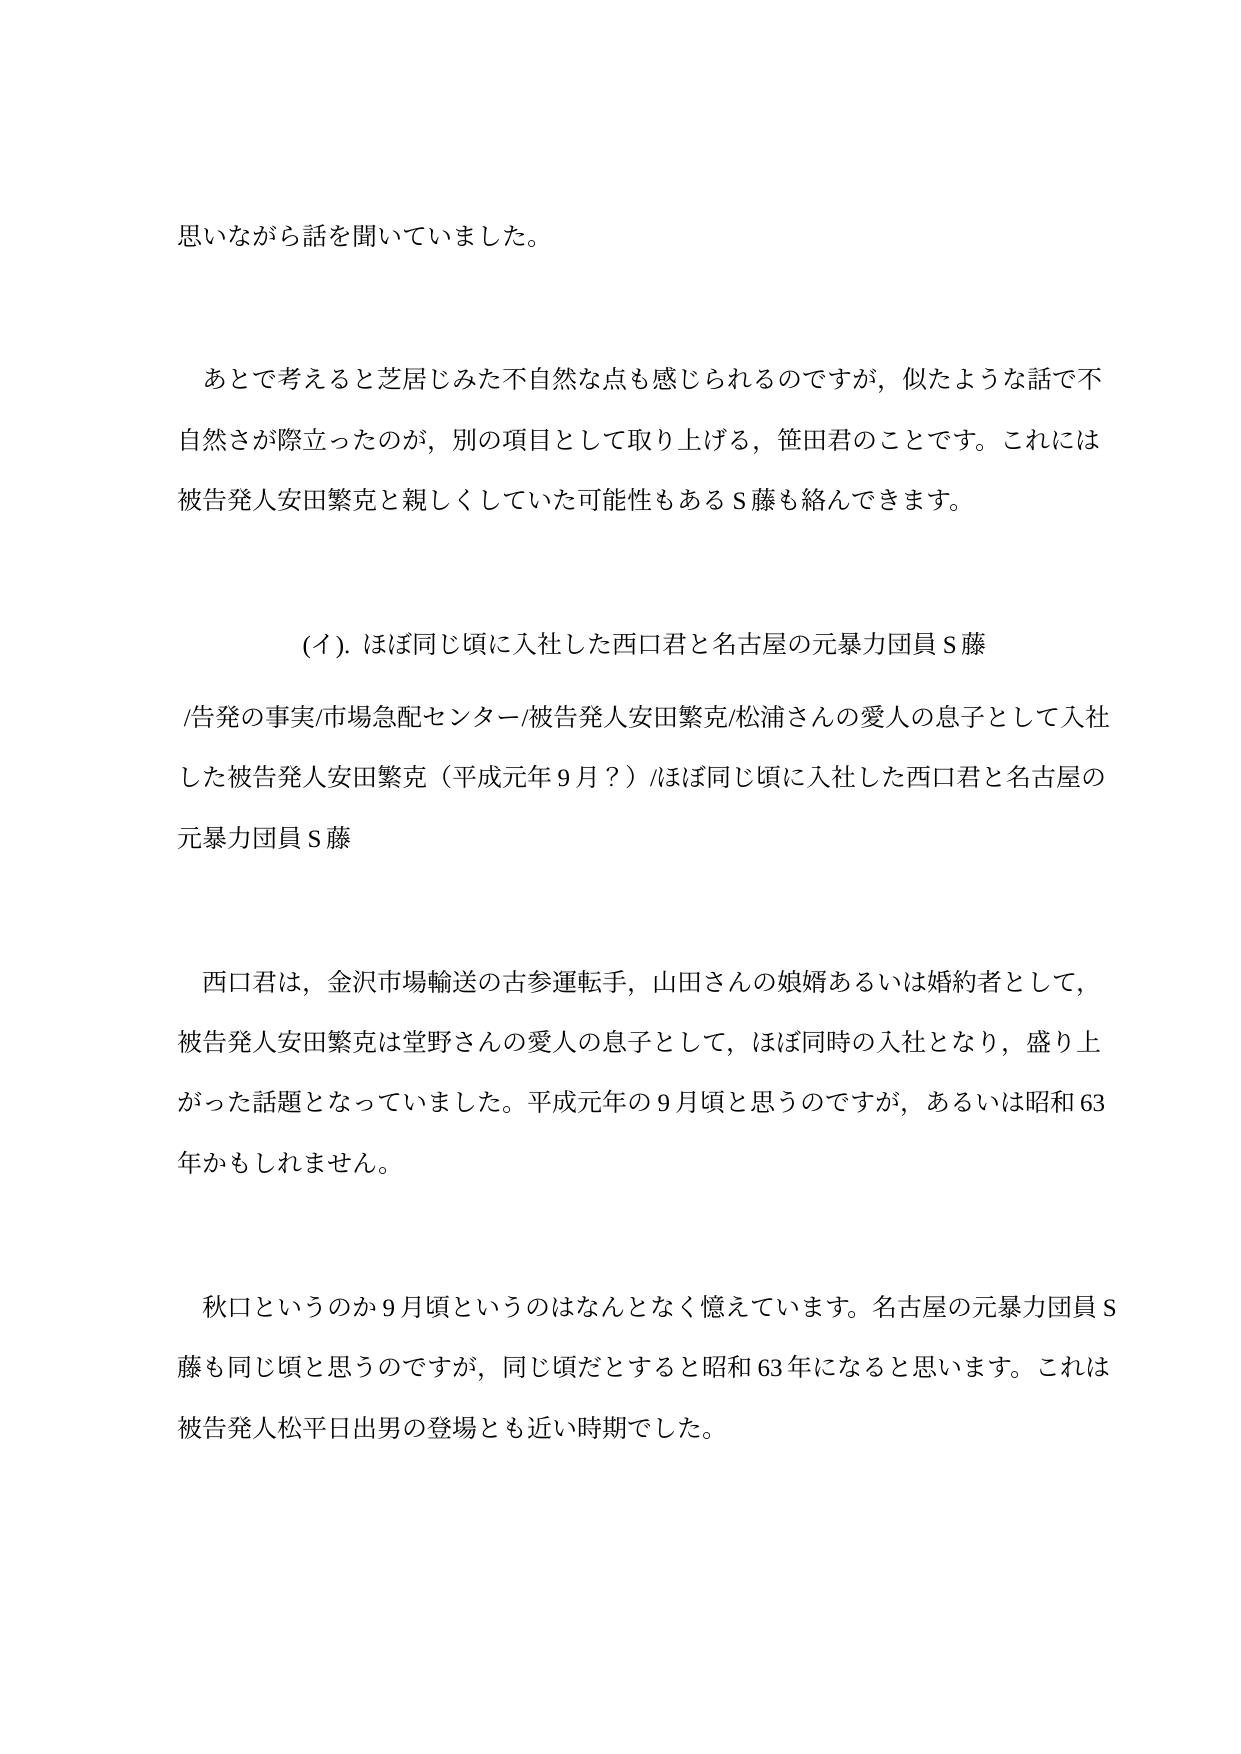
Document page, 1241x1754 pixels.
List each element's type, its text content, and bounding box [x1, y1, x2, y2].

text 中古のBMWの売買の話は，これも被告発人大網健二から聞いていて，直接名前など聞いていなかったはずですが，私は被告発人安田繁克のことに間違いがないと思いながら話を聞いていました。 [177, 208, 1122, 261]
text 西口君は，金沢市場輸送の古参運転手，山田さんの娘婿あるいは婚約者として，被告発人安田繁克は堂野さんの愛人の息子として，ほぼ同時の入社となり，盛り上がった話題となっていました。平成元年の9月頃と思うのですが，あるいは昭和63年かもしれません。 [177, 954, 1122, 1188]
text 秋口というのか9月頃というのはなんとなく憶えています。名古屋の元暴力団員S藤も同じ頃と思うのですが，同じ頃だとすると昭和63年になると思います。これは被告発人松平日出男の登場とも近い時期でした。 [177, 1279, 1122, 1453]
text /告発の事実/市場急配センター/被告発人安田繁克/松浦さんの愛人の息子として入社した被告発人安田繁克（平成元年9月？）/ほぼ同じ頃に入社した西口君と名古屋の元暴力団員S藤 [177, 689, 1122, 863]
text (イ). ほぼ同じ頃に入社した西口君と名古屋の元暴力団員S藤 [177, 617, 1122, 669]
text あとで考えると芝居じみた不自然な点も感じられるのですが，似たような話で不自然さが際立ったのが，別の項目として取り上げる，笹田君のことです。これには被告発人安田繁克と親しくしていた可能性もあるS藤も絡んできます。 [177, 352, 1122, 525]
